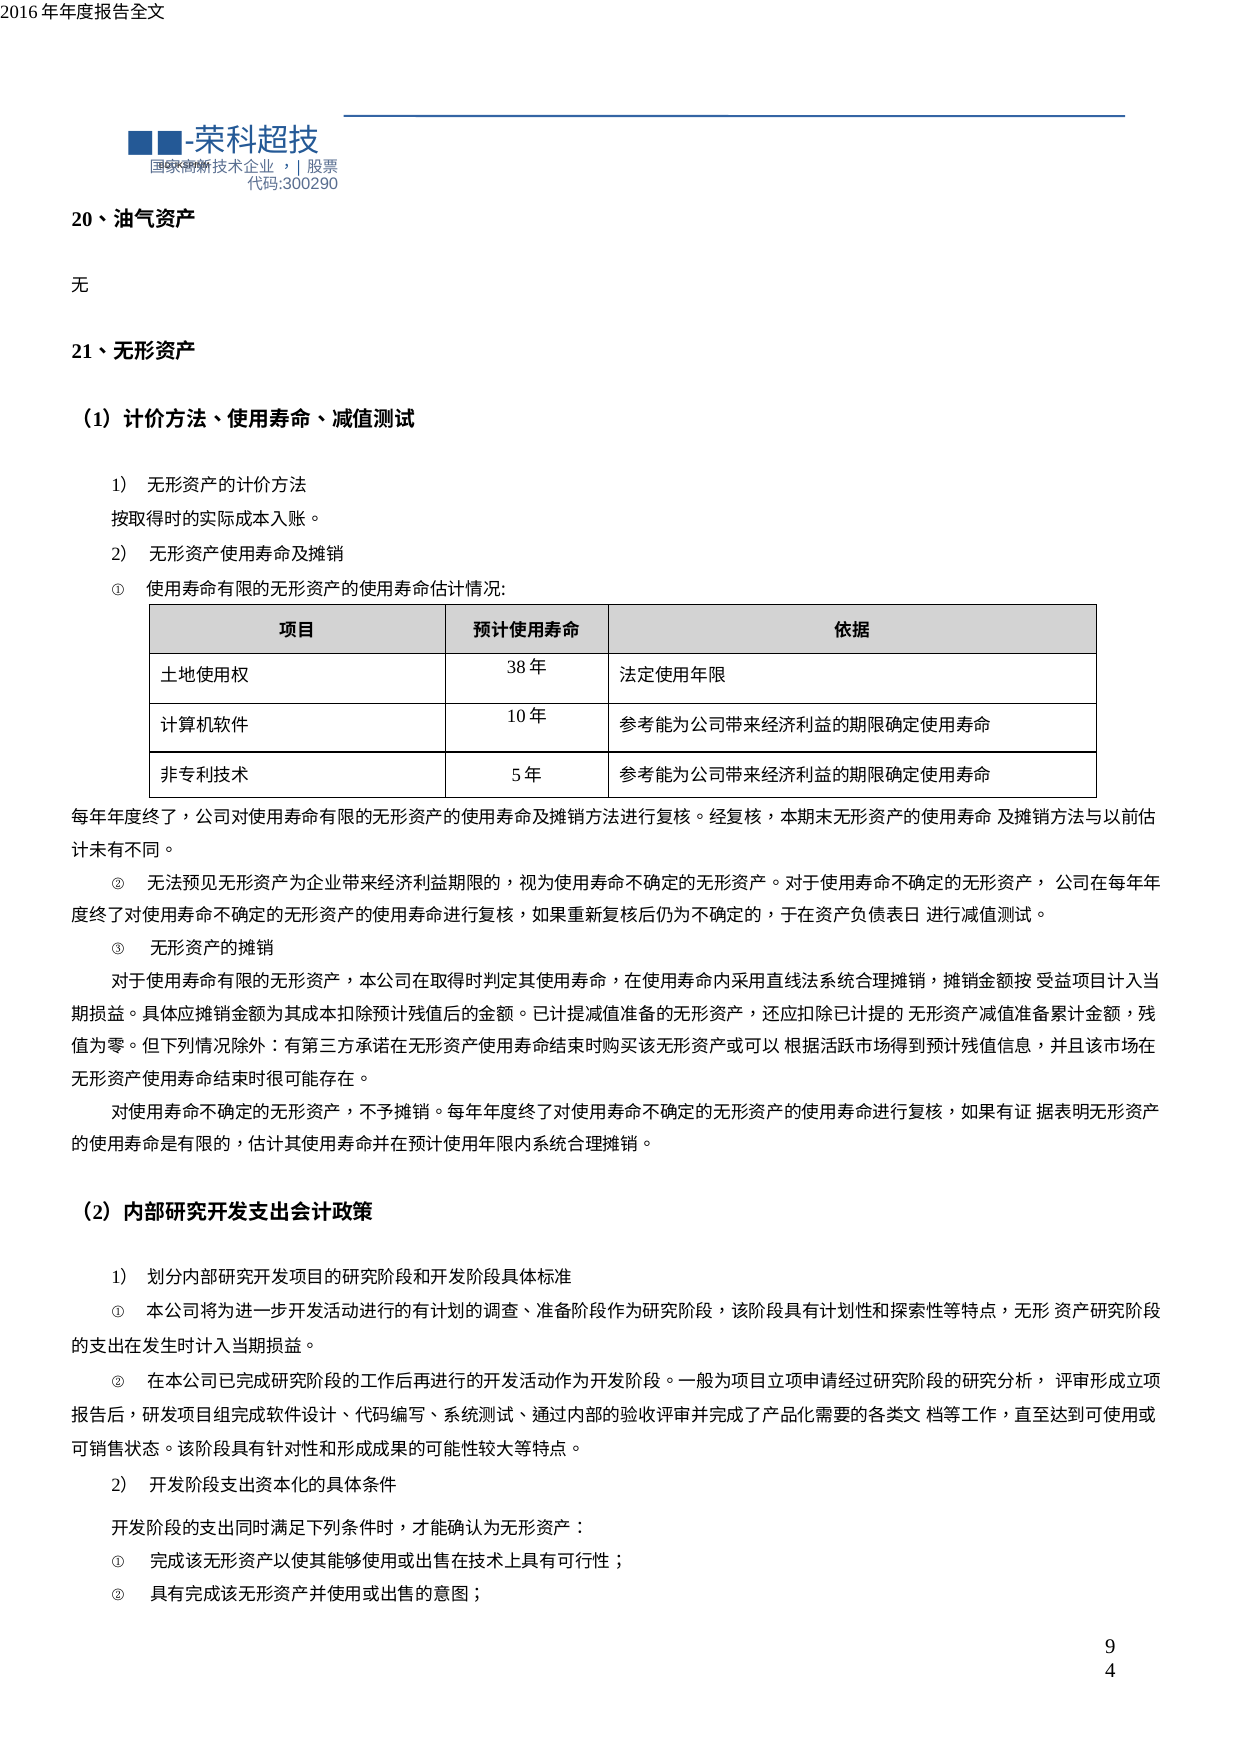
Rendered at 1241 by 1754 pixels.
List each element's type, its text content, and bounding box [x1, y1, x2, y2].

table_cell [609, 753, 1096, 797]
list 使用寿命有限的无形资产的使用寿命估计情况: [71, 576, 1174, 600]
list 无法预见无形资产为企业带来经济利益期限的，视为使用寿命不确定的无形资产。对于使用寿命不确定的无形资产， 公司在每年年度终了对使用寿命不确定的无形资产的使用寿命进行复核，如果重新复核后仍为不确定的，于在资产负债表日 进行减值测试。 [71, 863, 1174, 928]
list 在本公司已完成研究阶段的工作后再进行的开发活动作为开发阶段。一般为项目立项申请经过研究阶段的研究分析， 评审形成立项报告后，研发项目组完成软件设计、代码编写、系统测试、通过内部的验收评审并完成了产品化需要的各类文 档等工作，直至达到可使用或可销售状态。该阶段具有针对性和形成成果的可能性较大等特点。 [71, 1360, 1174, 1462]
text 开发阶段的支出同时满足下列条件时，才能确认为无形资产： [71, 1509, 1174, 1541]
text 1） 无形资产的计价方法 [71, 472, 1174, 496]
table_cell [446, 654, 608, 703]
list 本公司将为进一步开发活动进行的有计划的调查、准备阶段作为研究阶段，该阶段具有计划性和探索性等特点，无形 资产研究阶段的支出在发生时计入当期损益。 [71, 1289, 1174, 1360]
text 每年年度终了，公司对使用寿命有限的无形资产的使用寿命及摊销方法进行复核。经复核，本期末无形资产的使用寿命 及摊销方法与以前估计未有不同。 [71, 798, 1174, 863]
list 无形资产的摊销 [71, 928, 1174, 961]
text 无 [71, 272, 1174, 297]
text 对于使用寿命有限的无形资产，本公司在取得时判定其使用寿命，在使用寿命内采用直线法系统合理摊销，摊销金额按 受益项目计入当期损益。具体应摊销金额为其成本扣除预计残值后的金额。已计提减值准备的无形资产，还应扣除已计提的 无形资产减值准备累计金额，残值为零。但下列情况除外：有第三方承诺在无形资产使用寿命结束时购买该无形资产或可以 根据活跃市场得到预计残值信息，并且该市场在无形资产使用寿命结束时很可能存在。 [71, 961, 1174, 1092]
text 21、无形资产 [71, 336, 1174, 365]
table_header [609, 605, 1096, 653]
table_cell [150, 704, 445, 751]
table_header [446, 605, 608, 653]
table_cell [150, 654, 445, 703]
text 1） 划分内部研究开发项目的研究阶段和开发阶段具体标准 [71, 1265, 1174, 1289]
text （1）计价方法、使用寿命、减值测试 [71, 404, 1174, 433]
text 按取得时的实际成本入账。 [71, 507, 1174, 531]
list 完成该无形资产以使其能够使用或出售在技术上具有可行性； [71, 1541, 1174, 1574]
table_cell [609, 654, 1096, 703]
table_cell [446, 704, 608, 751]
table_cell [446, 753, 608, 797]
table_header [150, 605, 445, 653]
text （2）内部研究开发支出会计政策 [71, 1197, 1174, 1225]
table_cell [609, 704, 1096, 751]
text 20、油气资产 [71, 204, 1174, 233]
list 具有完成该无形资产并使用或出售的意图； [71, 1574, 1174, 1607]
text 2） 开发阶段支出资本化的具体条件 [71, 1472, 1174, 1497]
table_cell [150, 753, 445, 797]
text 2） 无形资产使用寿命及摊销 [71, 541, 1174, 566]
text 对使用寿命不确定的无形资产，不予摊销。每年年度终了对使用寿命不确定的无形资产的使用寿命进行复核，如果有证 据表明无形资产的使用寿命是有限的，估计其使用寿命并在预计使用年限内系统合理摊销。 [71, 1092, 1174, 1157]
